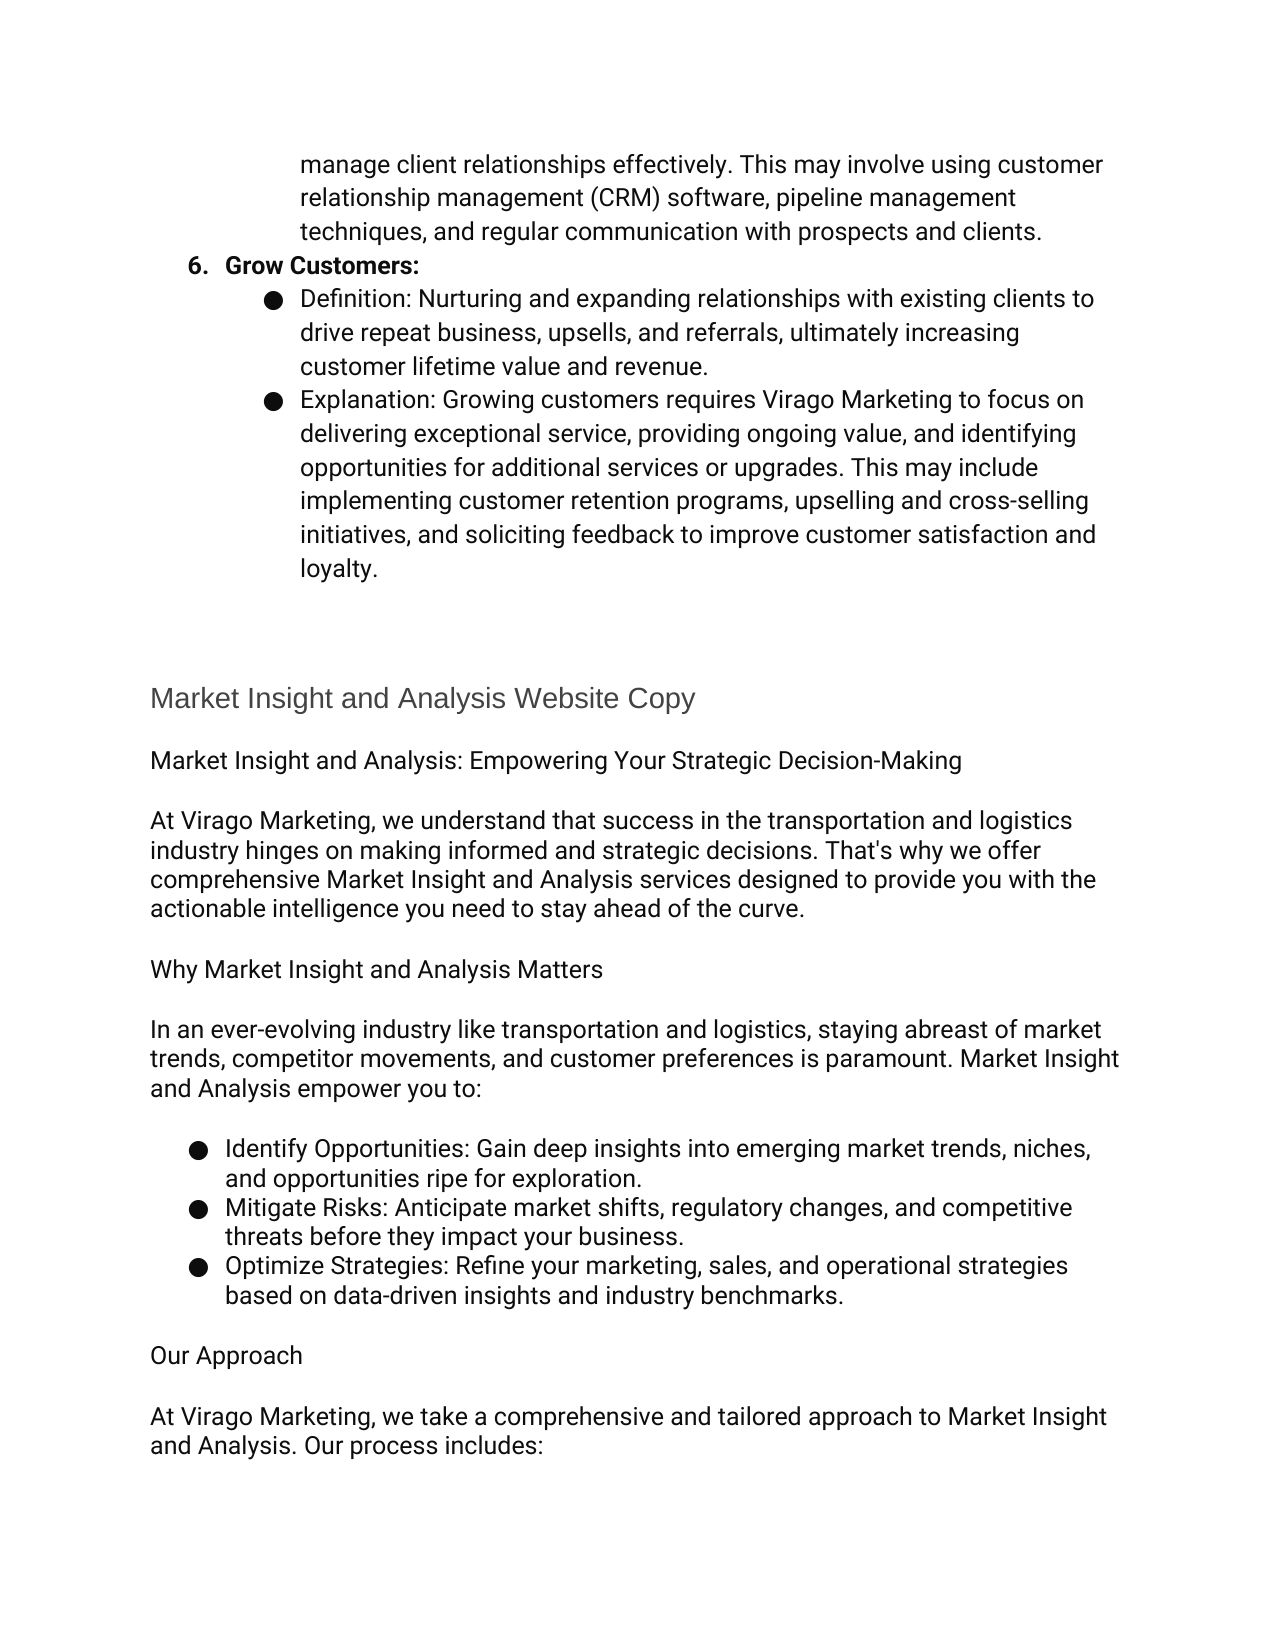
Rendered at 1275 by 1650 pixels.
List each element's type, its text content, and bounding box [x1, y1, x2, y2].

list Explanation: Growing customers requires Virago Marketing to focus on delivering exceptional service, providing ongoing value, and identifying opportunities for additional services or upgrades. This may include implementing customer retention programs, upselling and cross-selling initiatives, and soliciting feedback to improve customer satisfaction and loyalty. [262, 386, 1125, 583]
text At Virago Marketing, we understand that success in the transportation and logistics industry hinges on making informed and strategic decisions. That's why we offer comprehensive Market Insight and Analysis services designed to provide you with the actionable intelligence you need to stay ahead of the curve. [150, 807, 1125, 924]
text Market Insight and Analysis: Empowering Your Strategic Decision-Making [150, 746, 1125, 775]
text In an ever-evolving industry like transportation and logistics, staying abreast of market trends, competitor movements, and customer preferences is paramount. Market Insight and Analysis empower you to: [150, 1015, 1125, 1103]
list Optimize Strategies: Refine your marketing, sales, and operational strategies based on data-driven insights and industry benchmarks. [187, 1252, 1125, 1310]
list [262, 150, 1125, 247]
subtitle Market Insight and Analysis Website Copy [150, 681, 1125, 715]
list Definition: Nurturing and expanding relationships with existing clients to drive repeat business, upsells, and referrals, ultimately increasing customer lifetime value and revenue. [262, 284, 1125, 381]
list Mitigate Risks: Anticipate market shifts, regulatory changes, and competitive threats before they impact your business. [187, 1193, 1125, 1252]
text At Virago Marketing, we take a comprehensive and tailored approach to Market Insight and Analysis. Our process includes: [150, 1402, 1125, 1460]
text Our Approach [150, 1341, 1125, 1371]
list Identify Opportunities: Gain deep insights into emerging market trends, niches, and opportunities ripe for exploration. [187, 1134, 1125, 1193]
list Grow Customers: [187, 251, 1125, 280]
text Why Market Insight and Analysis Matters [150, 955, 1125, 984]
